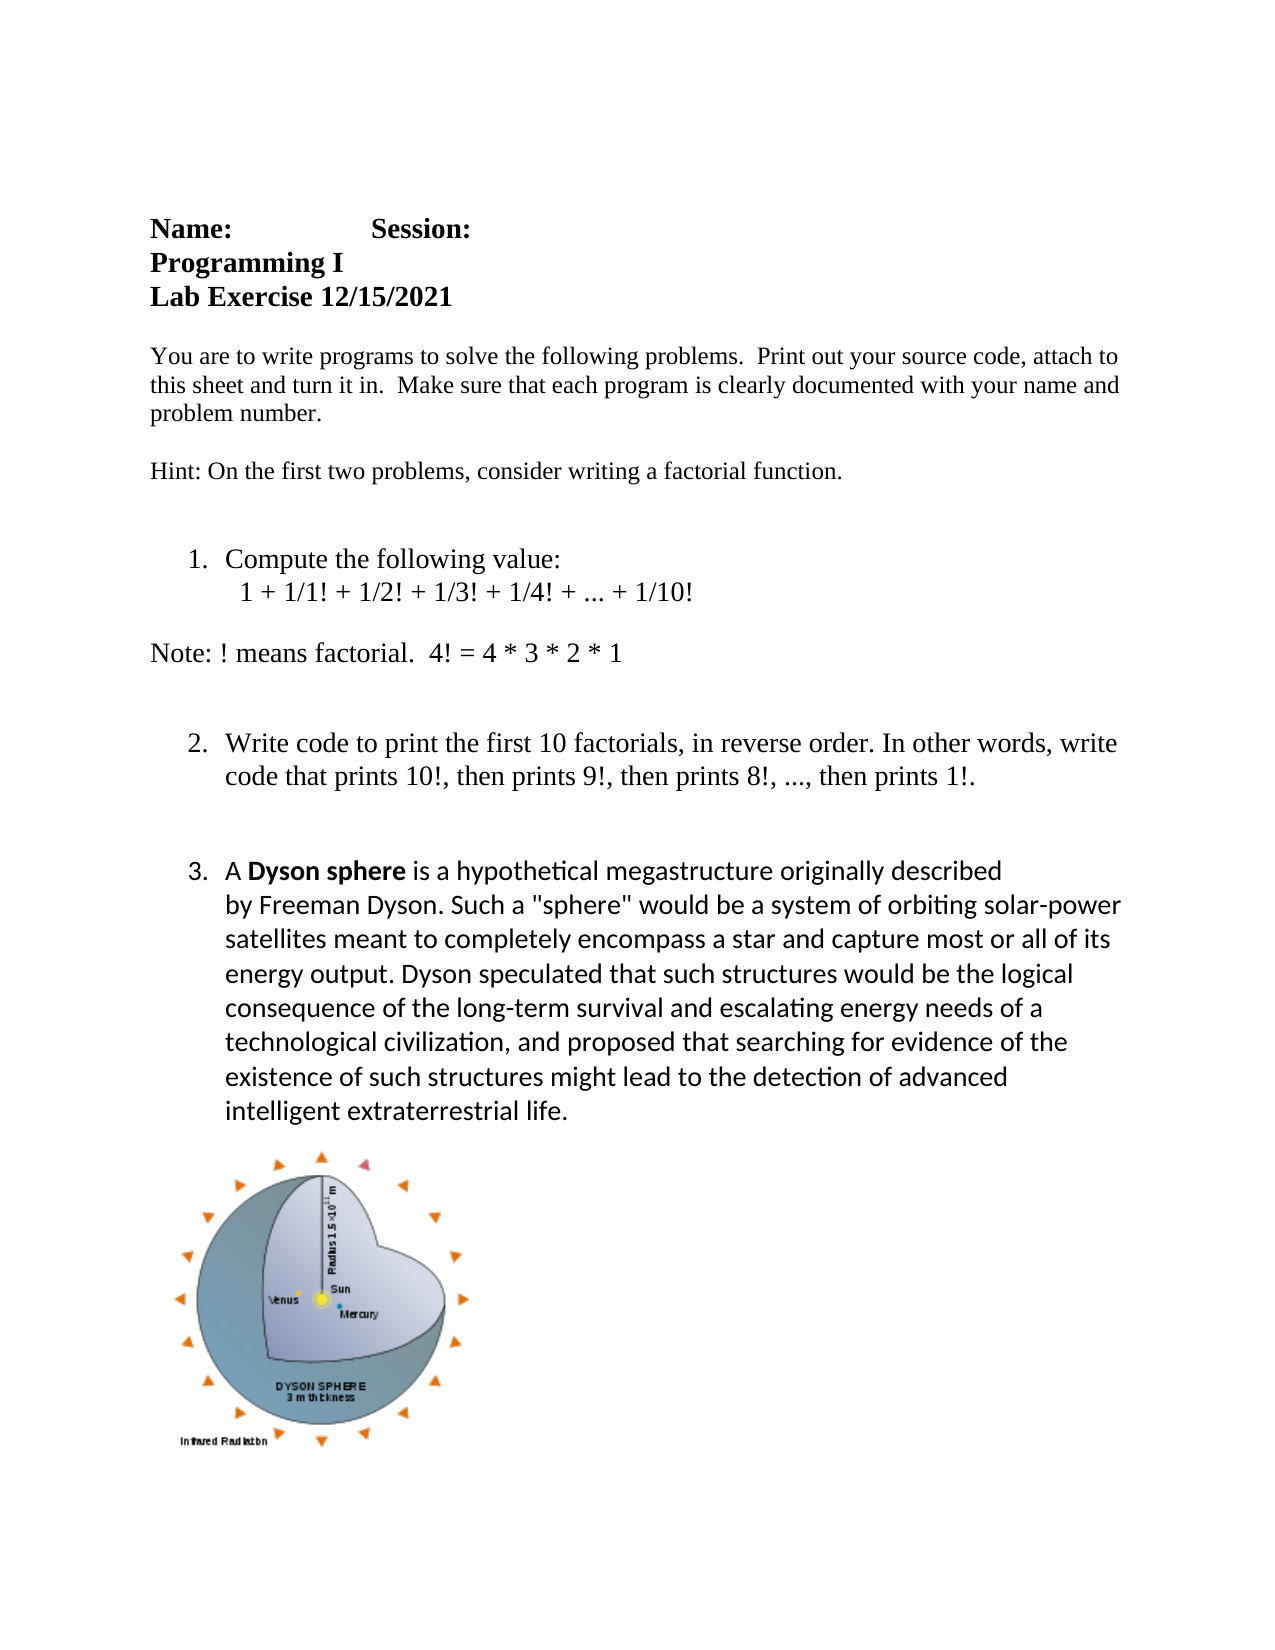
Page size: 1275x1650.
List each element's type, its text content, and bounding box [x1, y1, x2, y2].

text Note: ! means factorial. 4! = 4 * 3 * 2 * 1 [150, 637, 1125, 697]
text Programming I [150, 245, 1125, 279]
text Hint: On the first two problems, consider writing a factorial function. [150, 456, 1125, 485]
text You are to write programs to solve the following problems. Print out your source code, attach to this sheet and turn it in. Make sure that each program is clearly documented with your name and problem number. [150, 341, 1125, 427]
picture [150, 1127, 494, 1472]
list Write code to print the first 10 factorials, in reverse order. In other words, write code that prints 10!, then prints 9!, then prints 8!, ..., then prints 1!. [187, 726, 1125, 791]
text Lab Exercise 12/15/2021 [150, 279, 1125, 312]
list Compute the following value: 1 + 1/1! + 1/2! + 1/3! + 1/4! + ... + 1/10! [187, 543, 1125, 607]
list A Dyson sphere is a hypothetical megastructure originally described by Freeman Dyson. Such a "sphere" would be a system of orbiting solar-power satellites meant to completely encompass a star and capture most or all of its energy output. Dyson speculated that such structures would be the logical consequence of the long-term survival and escalating energy needs of a technological civilization, and proposed that searching for evidence of the existence of such structures might lead to the detection of advanced intelligent extraterrestrial life. [187, 852, 1125, 1127]
text Name: Session: [150, 212, 1125, 245]
